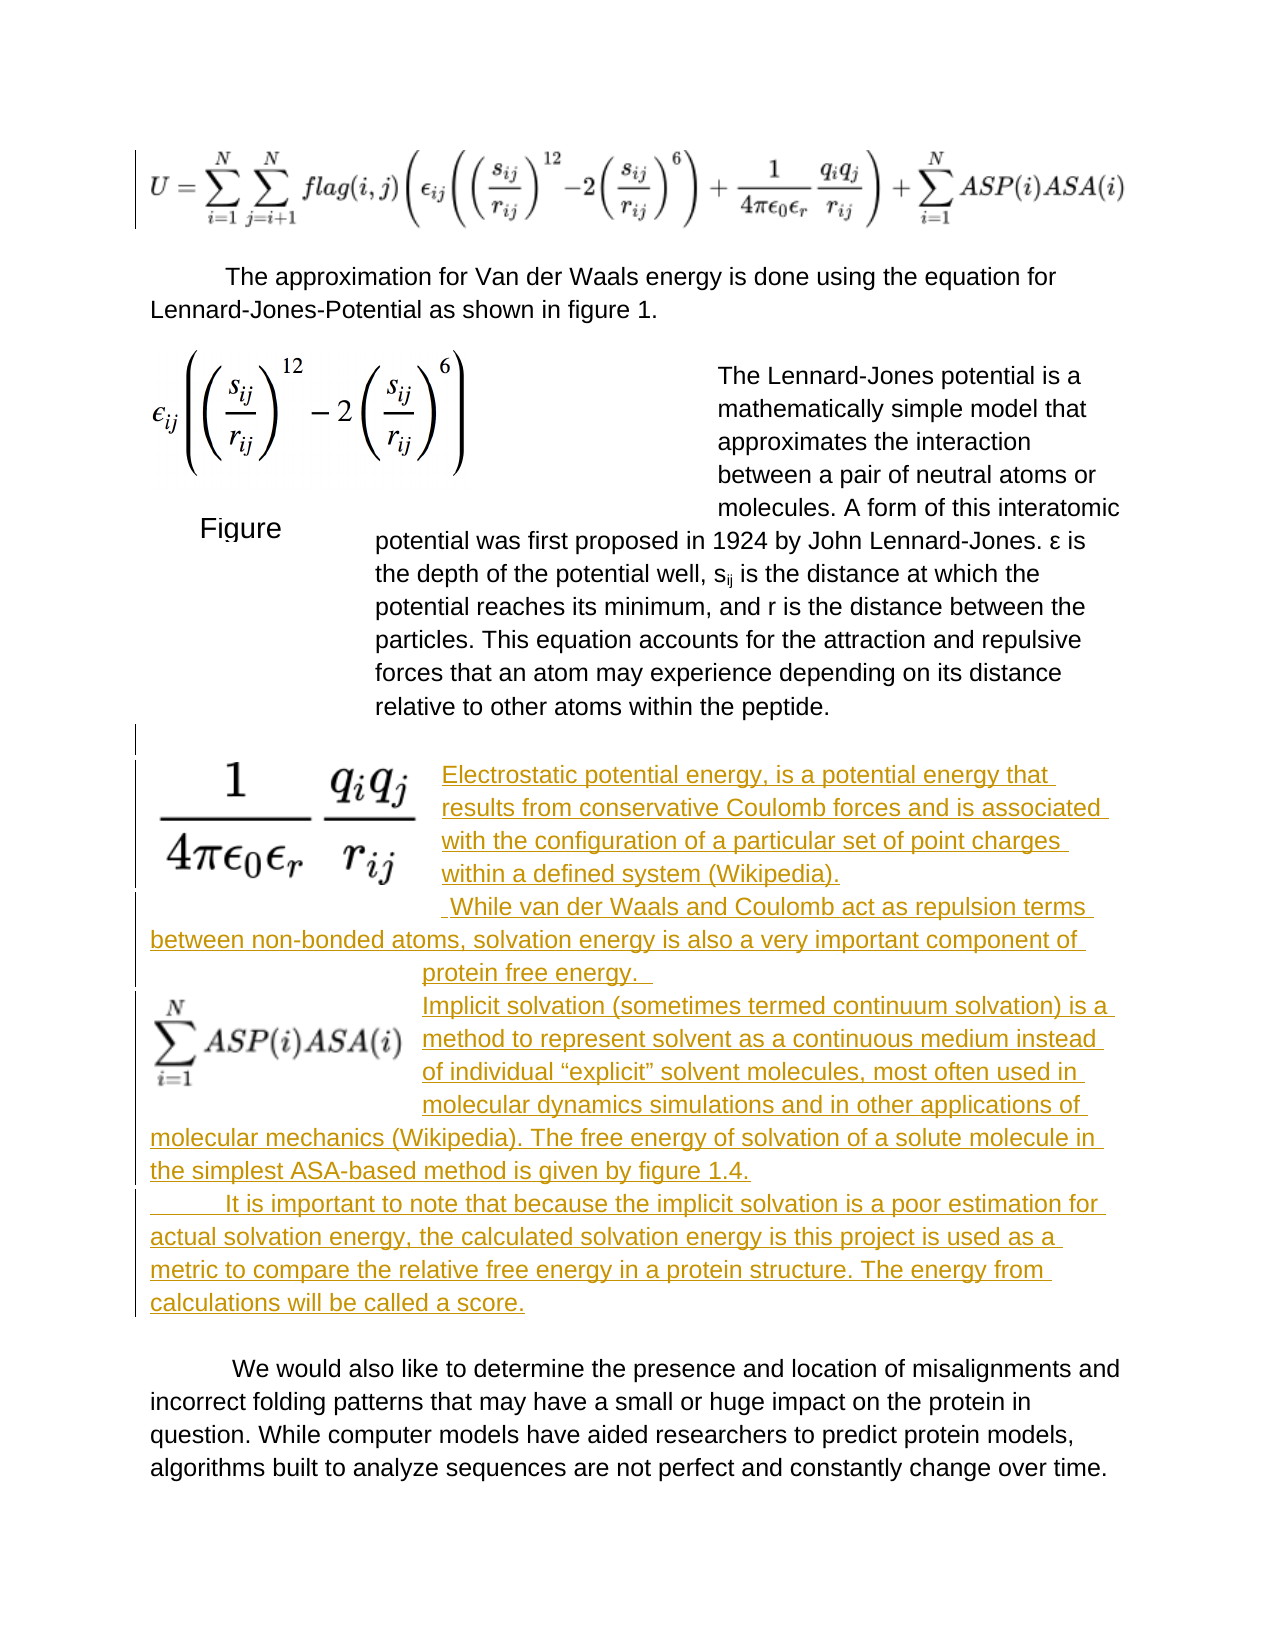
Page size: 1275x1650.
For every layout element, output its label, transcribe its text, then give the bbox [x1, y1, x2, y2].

text The Lennard-Jones potential is a mathematically simple model that approximates the interaction between a pair of neutral atoms or molecules. A form of this interatomic potential was first proposed in 1924 by John Lennard-Jones. ε is the depth of the potential well, sij is the distance at which the potential reaches its minimum, and r is the distance between the particles. This equation accounts for the attraction and repulsive forces that an atom may experience depending on its distance relative to other atoms within the peptide. [375, 361, 1125, 720]
picture [150, 348, 474, 491]
picture [153, 762, 423, 885]
text The approximation for Van der Waals energy is done using the equation for Lennard-Jones-Potential as shown in figure 1. [150, 262, 1125, 324]
text We would also like to determine the presence and location of misalignments and incorrect folding patterns that may have a small or huge impact on the protein in question. While computer models have aided researchers to predict protein models, algorithms built to analyze sequences are not perfect and constantly change over time. [150, 1354, 1125, 1482]
picture [150, 150, 1125, 230]
picture [153, 998, 404, 1091]
